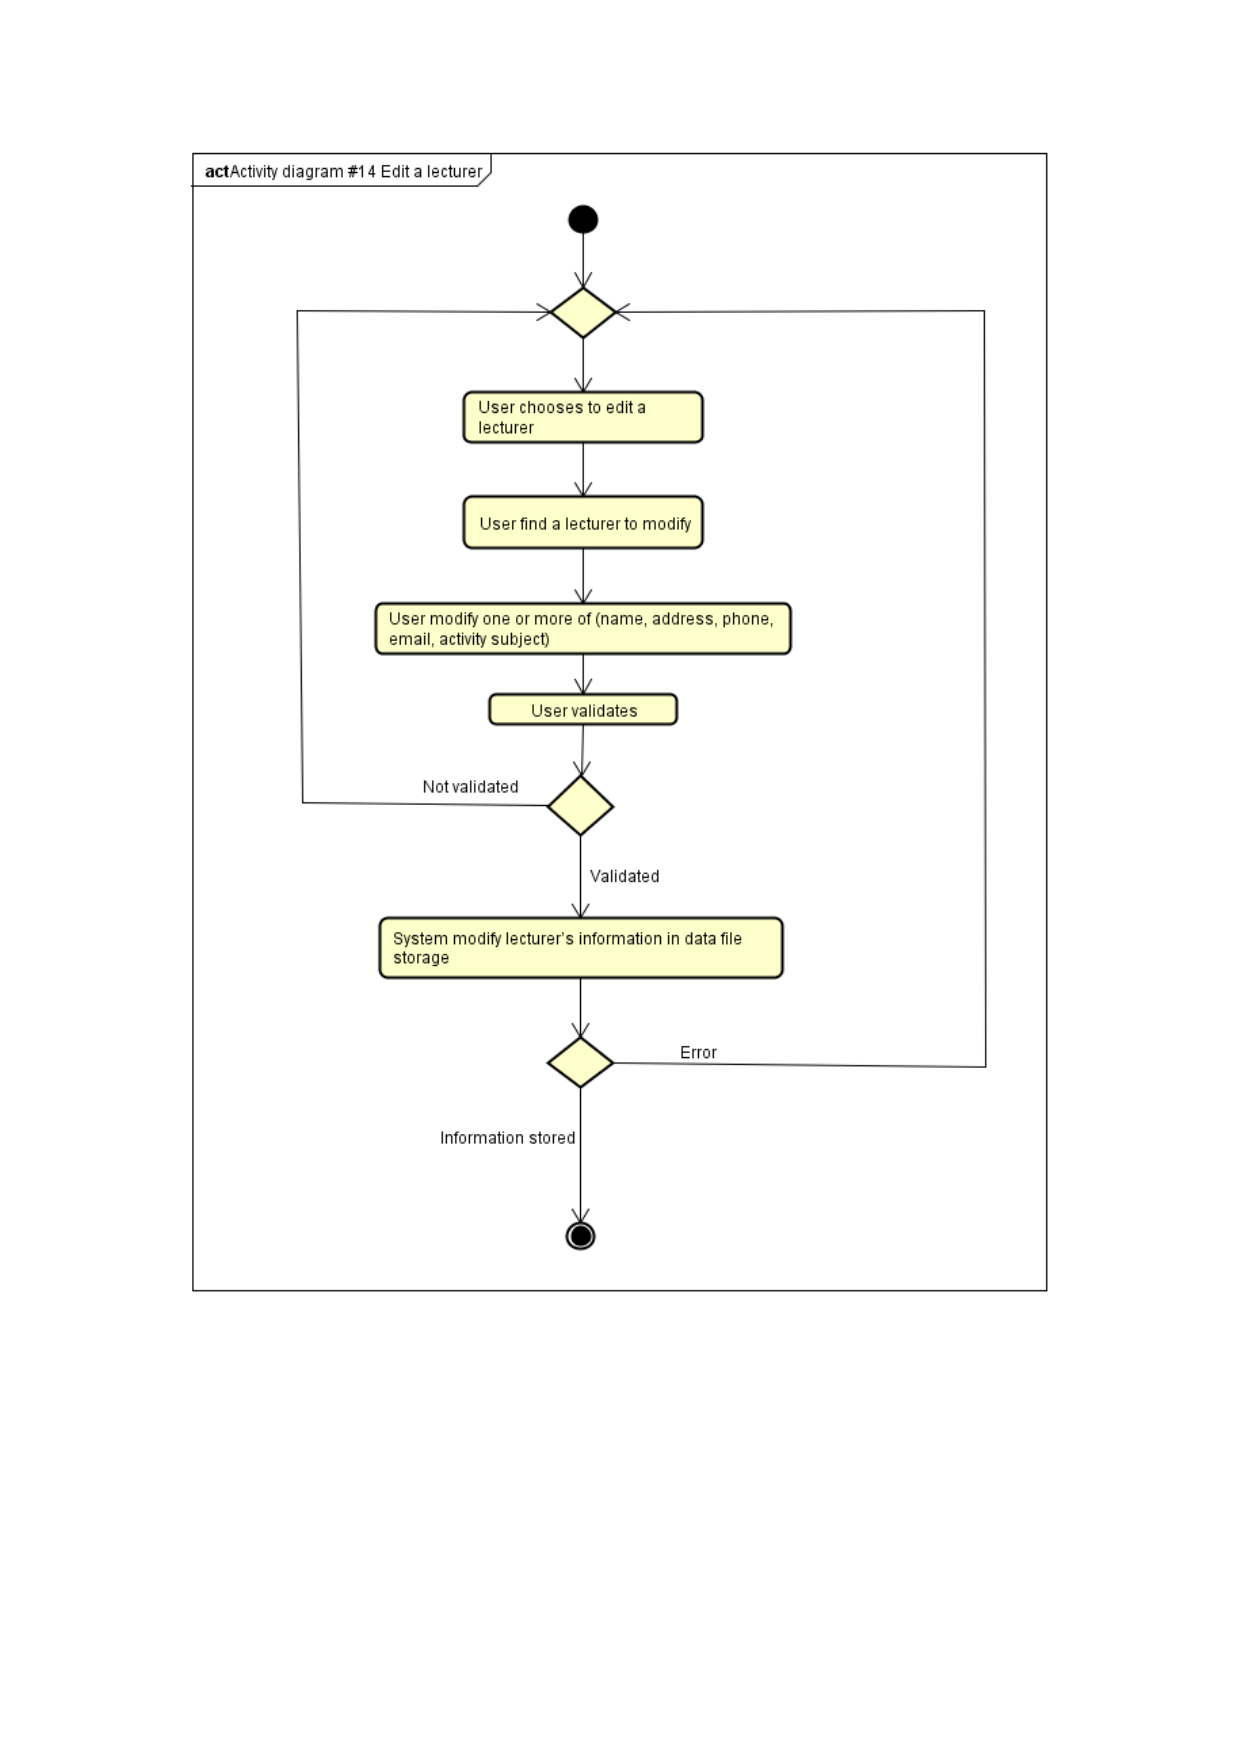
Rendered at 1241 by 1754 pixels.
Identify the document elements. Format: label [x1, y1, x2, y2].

picture [187, 150, 1053, 1297]
